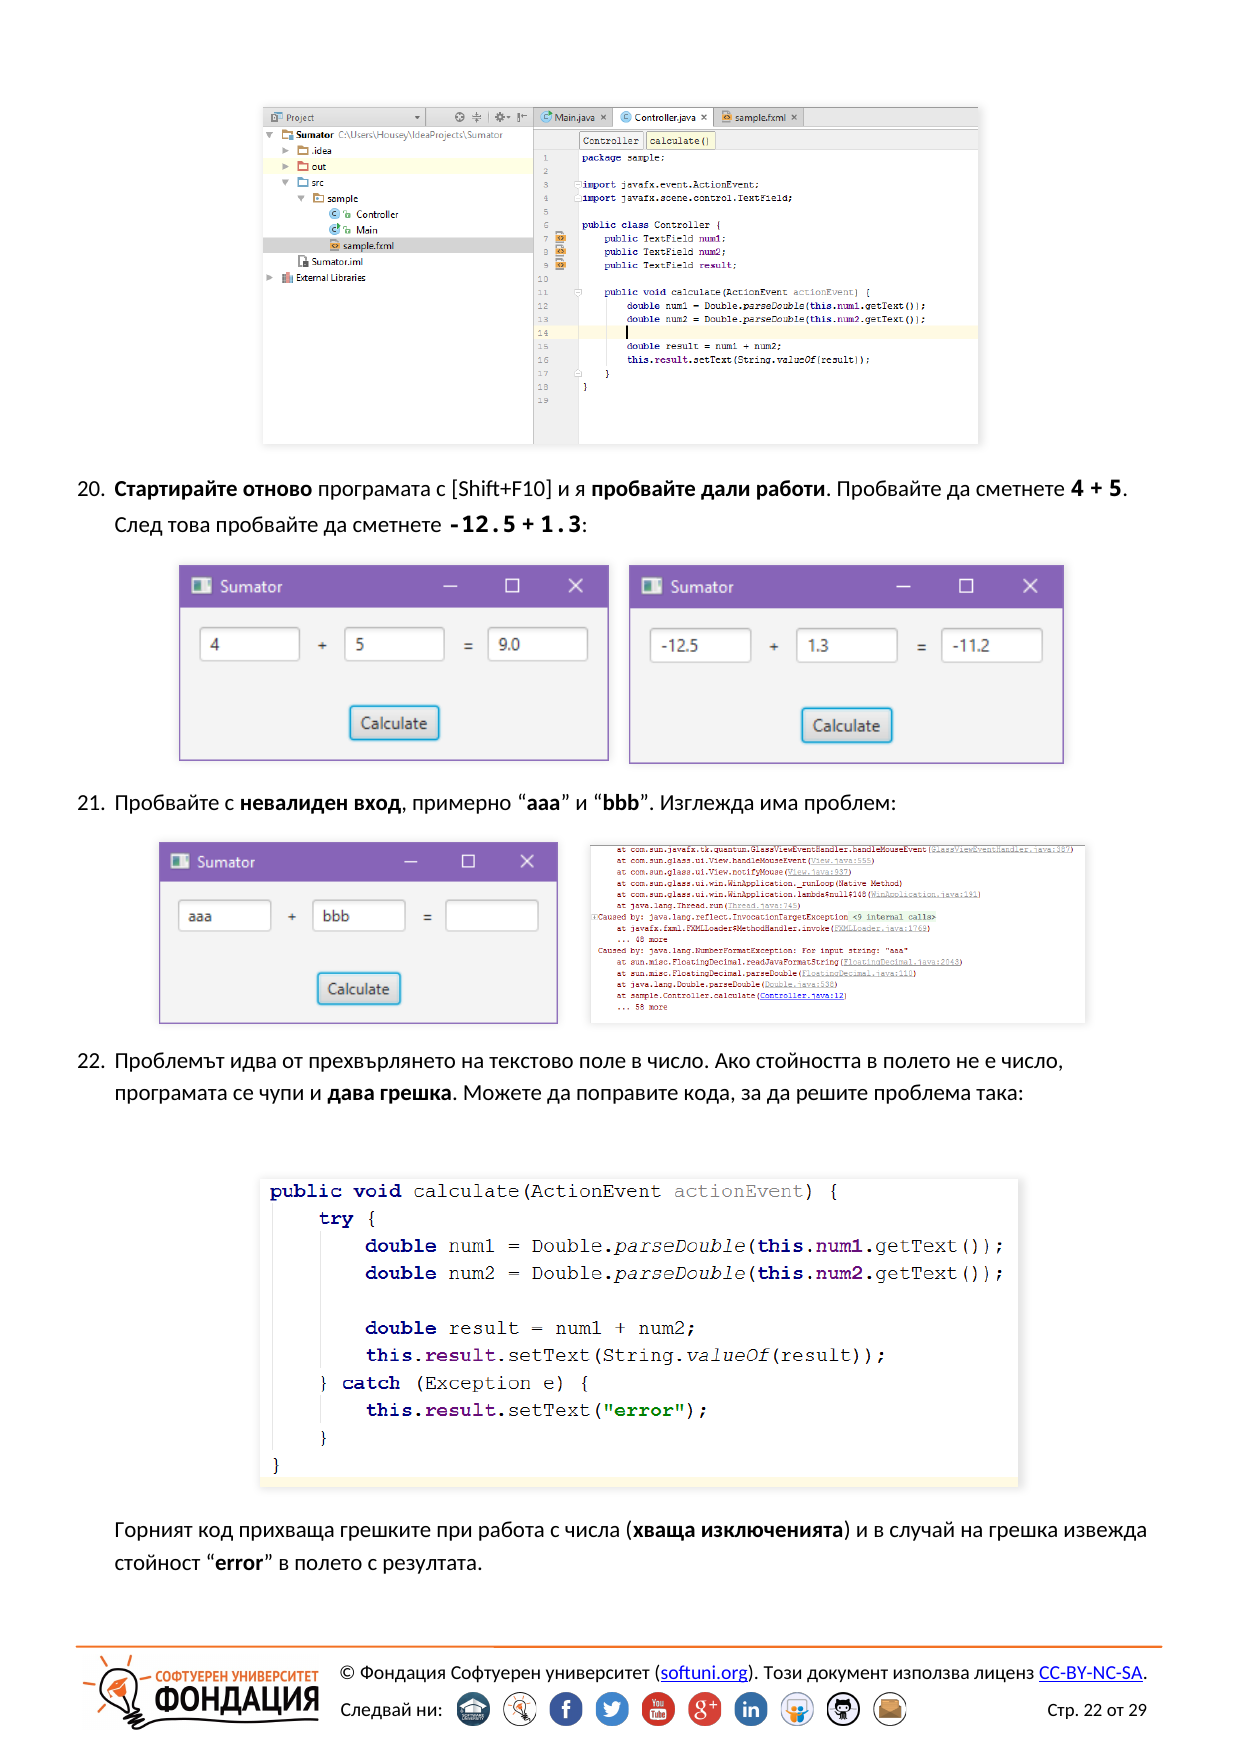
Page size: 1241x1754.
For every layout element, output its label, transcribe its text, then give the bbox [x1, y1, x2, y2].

picture [263, 107, 978, 444]
picture [549, 1692, 583, 1726]
picture [642, 1692, 675, 1726]
picture [590, 845, 1085, 1023]
list Пробвайте с невалиден вход, примерно “aaa” и “bbb”. Изглежда има проблем: [77, 788, 1163, 817]
picture [179, 565, 609, 761]
picture [827, 1692, 860, 1726]
picture [457, 1692, 490, 1726]
picture [260, 1179, 1018, 1487]
picture [159, 842, 558, 1024]
picture [82, 1654, 319, 1730]
list Проблемът идва от прехвърлянето на текстово поле в число. Ако стойността в полето не е число, програмата се чупи и дава грешка. Можете да поправите кода, за да решите проблема така: [77, 1046, 1163, 1106]
list Горният код прихваща грешките при работа с числа (хваща изключенията) и в случай на грешка извежда стойност “error” в полето с резултата. [114, 1515, 1163, 1576]
picture [734, 1692, 768, 1726]
picture [629, 565, 1064, 764]
picture [780, 1692, 814, 1726]
picture [873, 1692, 907, 1726]
picture [595, 1692, 629, 1726]
picture [503, 1692, 537, 1726]
picture [688, 1692, 722, 1726]
list Стартирайте отново програмата с [Shift+F10] и я пробвайте дали работи. Пробвайте да сметнете 4 + 5. След това пробвайте да сметнете -12.5 + 1.3: [77, 472, 1163, 539]
